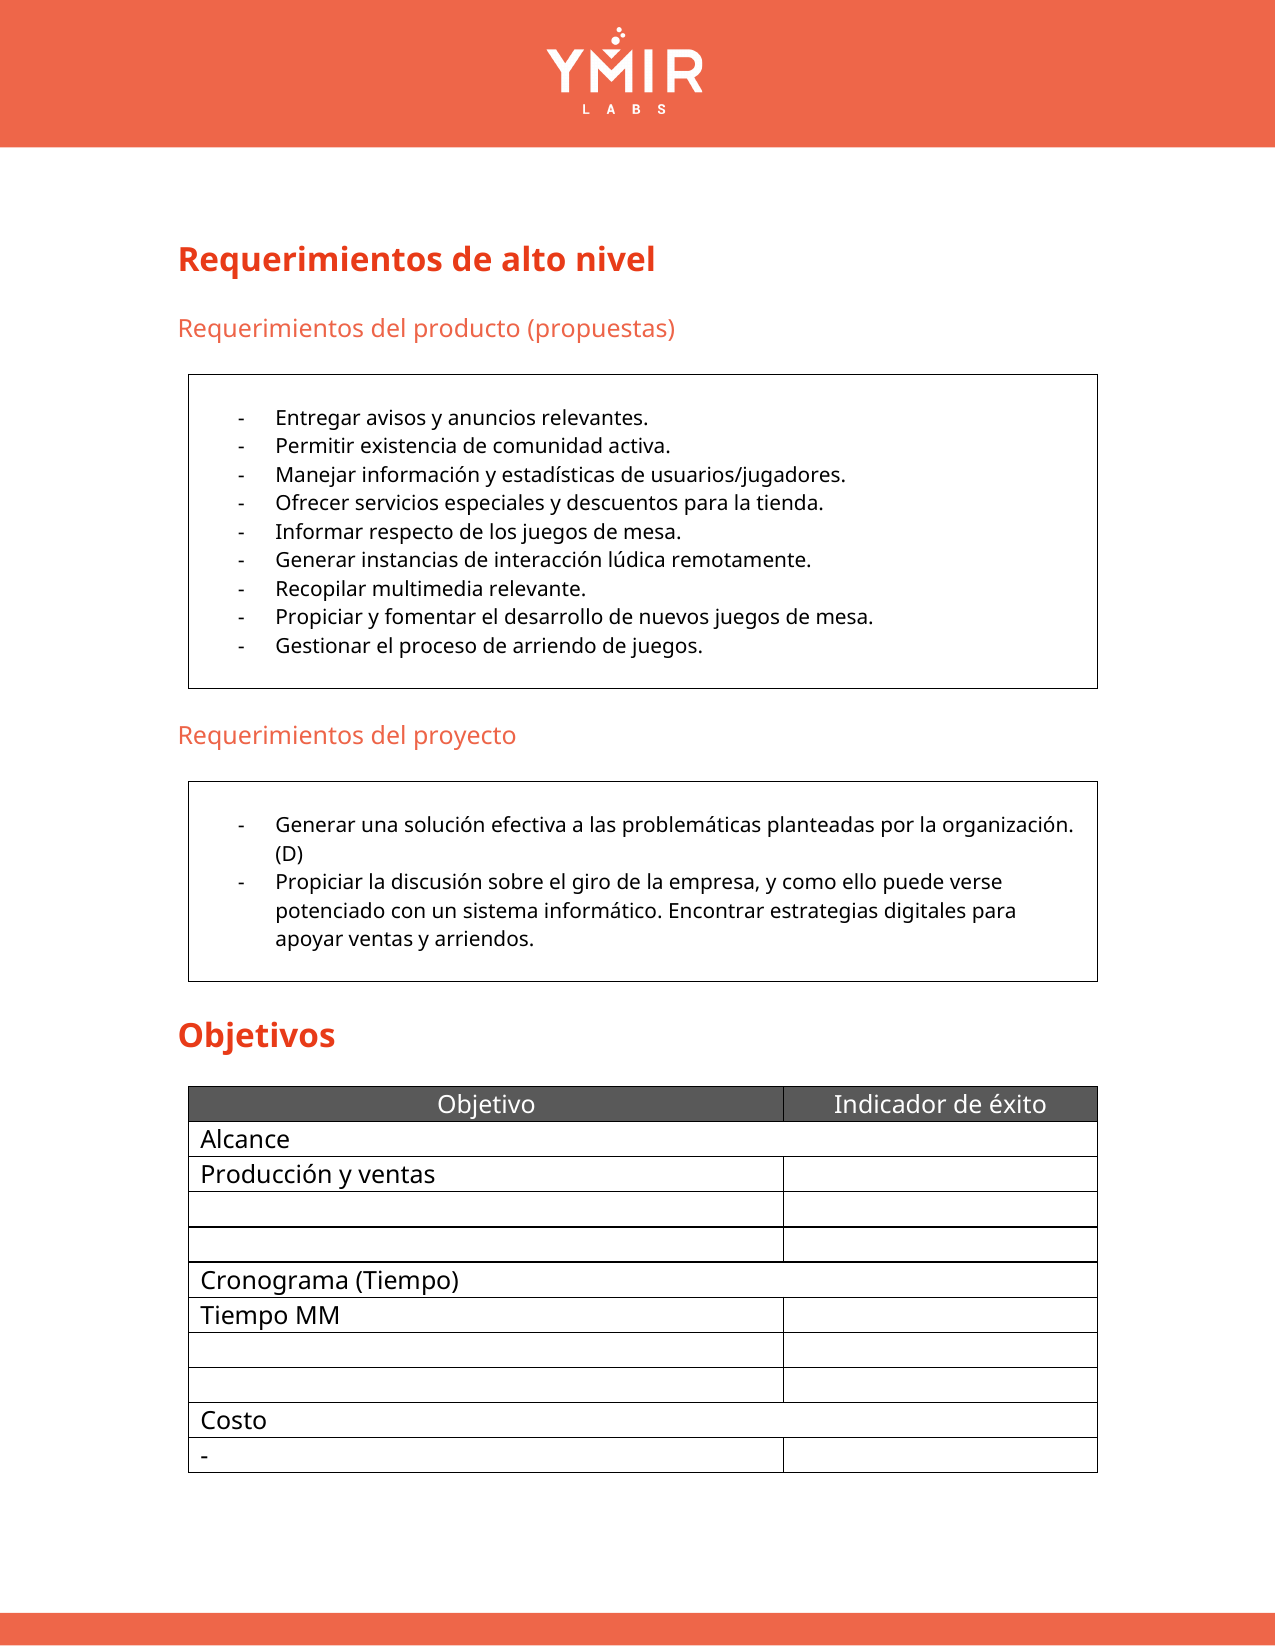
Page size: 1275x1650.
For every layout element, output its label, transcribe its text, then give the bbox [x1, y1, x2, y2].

subtitle Requerimientos del proyecto [177, 718, 1098, 752]
table_cell Producción y ventas [189, 1157, 783, 1191]
table_cell [189, 1368, 783, 1402]
table_cell [784, 1157, 1097, 1191]
subtitle Objetivos [177, 1011, 1098, 1057]
table_cell Alcance [189, 1122, 1097, 1156]
table_cell [189, 1333, 783, 1367]
table_cell Costo [189, 1403, 1097, 1437]
table_cell - [189, 1438, 783, 1472]
table_header Indicador de éxito [784, 1087, 1097, 1121]
picture [546, 27, 703, 114]
table_cell Cronograma (Tiempo) [189, 1263, 1097, 1297]
table_header Objetivo [189, 1087, 783, 1121]
table_header Entregar avisos y anuncios relevantes. Permitir existencia de comunidad activa. Manejar información y estadísticas de usuarios/jugadores. Ofrecer servicios especiales y descuentos para la tienda. Informar respecto de los juegos de mesa. Generar instancias de interacción lúdica remotamente. Recopilar multimedia relevante. Propiciar y fomentar el desarrollo de nuevos juegos de mesa. Gestionar el proceso de arriendo de juegos. [189, 375, 1097, 688]
table_cell [784, 1368, 1097, 1402]
table_header Generar una solución efectiva a las problemáticas planteadas por la organización. (D) Propiciar la discusión sobre el giro de la empresa, y como ello puede verse potenciado con un sistema informático. Encontrar estrategias digitales para apoyar ventas y arriendos. [189, 782, 1097, 981]
table_cell [784, 1438, 1097, 1472]
table_cell [784, 1333, 1097, 1367]
table_cell [784, 1298, 1097, 1332]
table_cell [189, 1228, 783, 1261]
table_cell Tiempo MM [189, 1298, 783, 1332]
subtitle Requerimientos de alto nivel [177, 236, 1098, 281]
subtitle Requerimientos del producto (propuestas) [177, 311, 1098, 344]
table_cell [189, 1192, 783, 1226]
table_cell [784, 1192, 1097, 1226]
table_cell [784, 1228, 1097, 1261]
